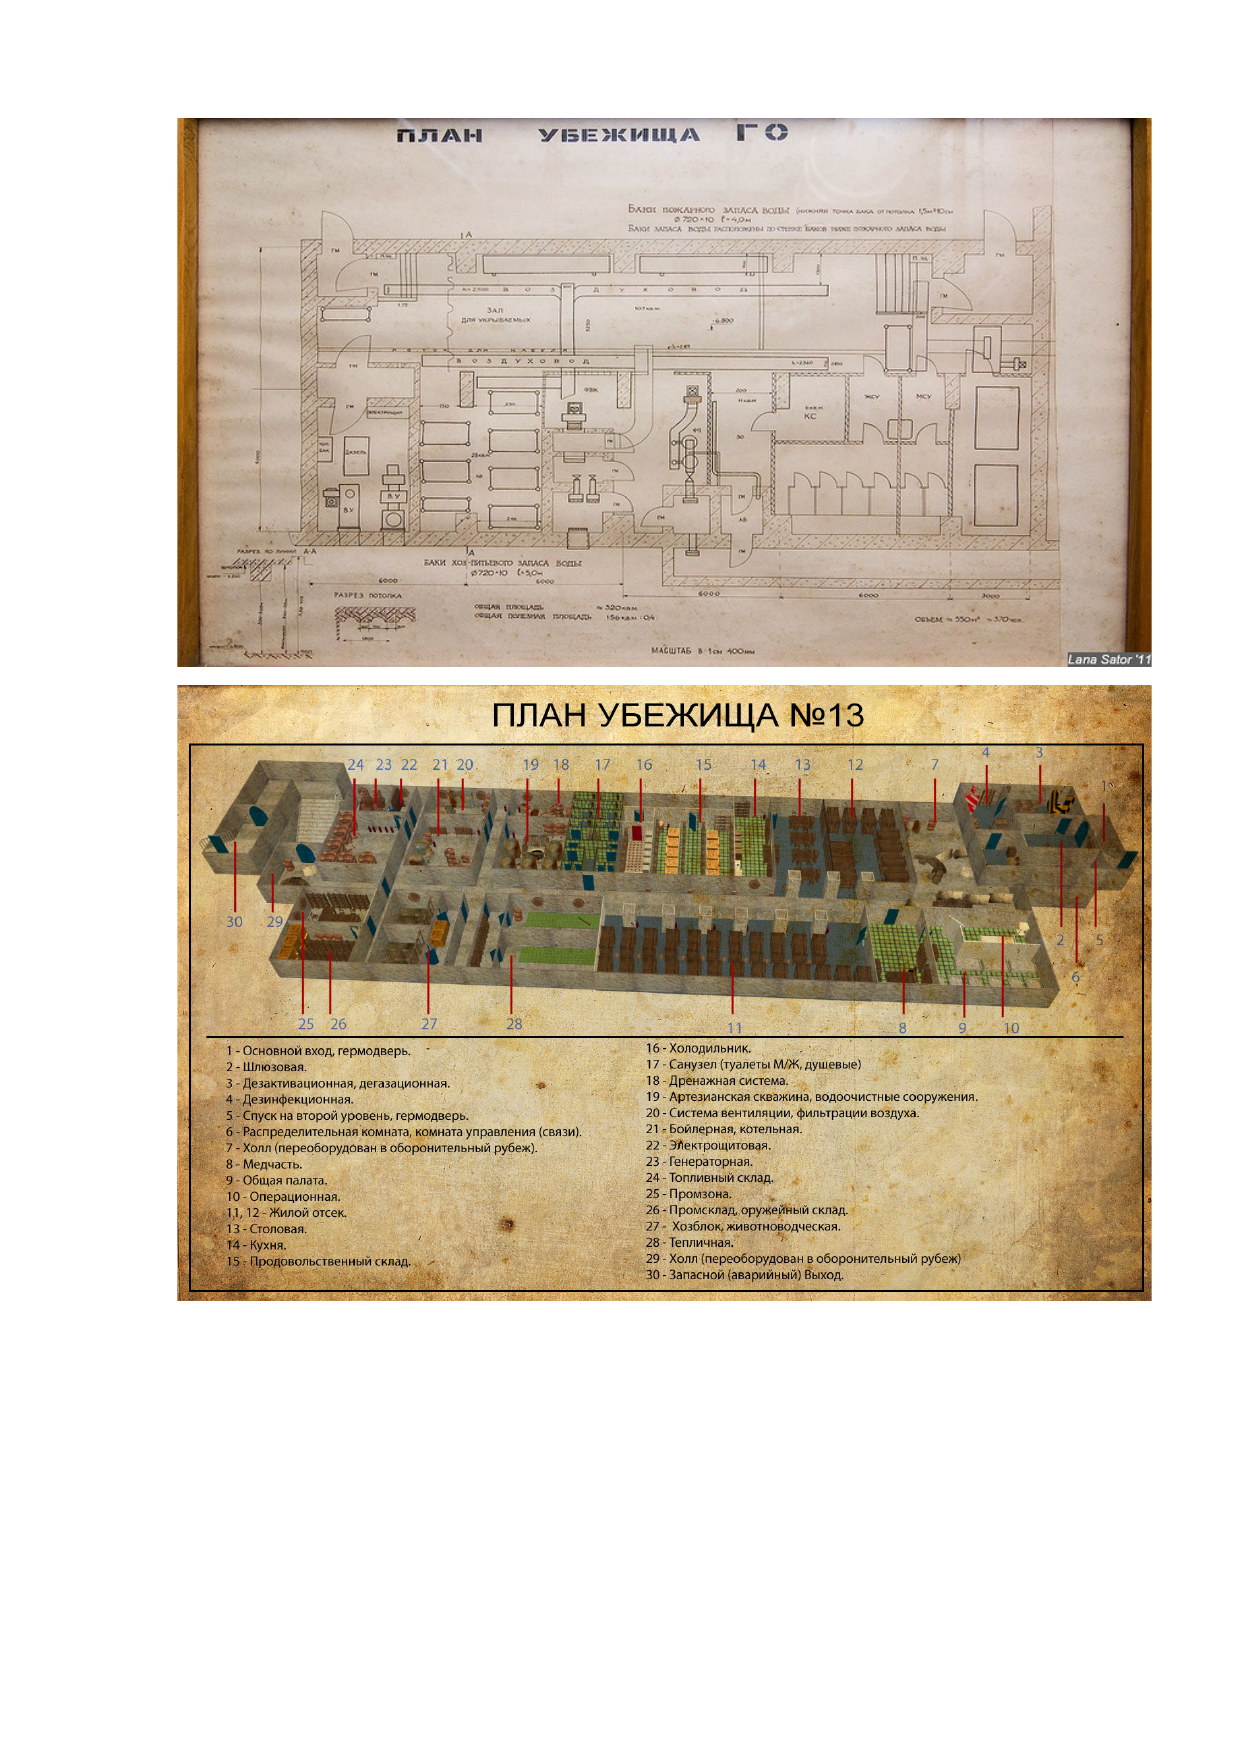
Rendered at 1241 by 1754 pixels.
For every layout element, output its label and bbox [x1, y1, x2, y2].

picture [177, 118, 1152, 667]
picture [177, 685, 1152, 1301]
